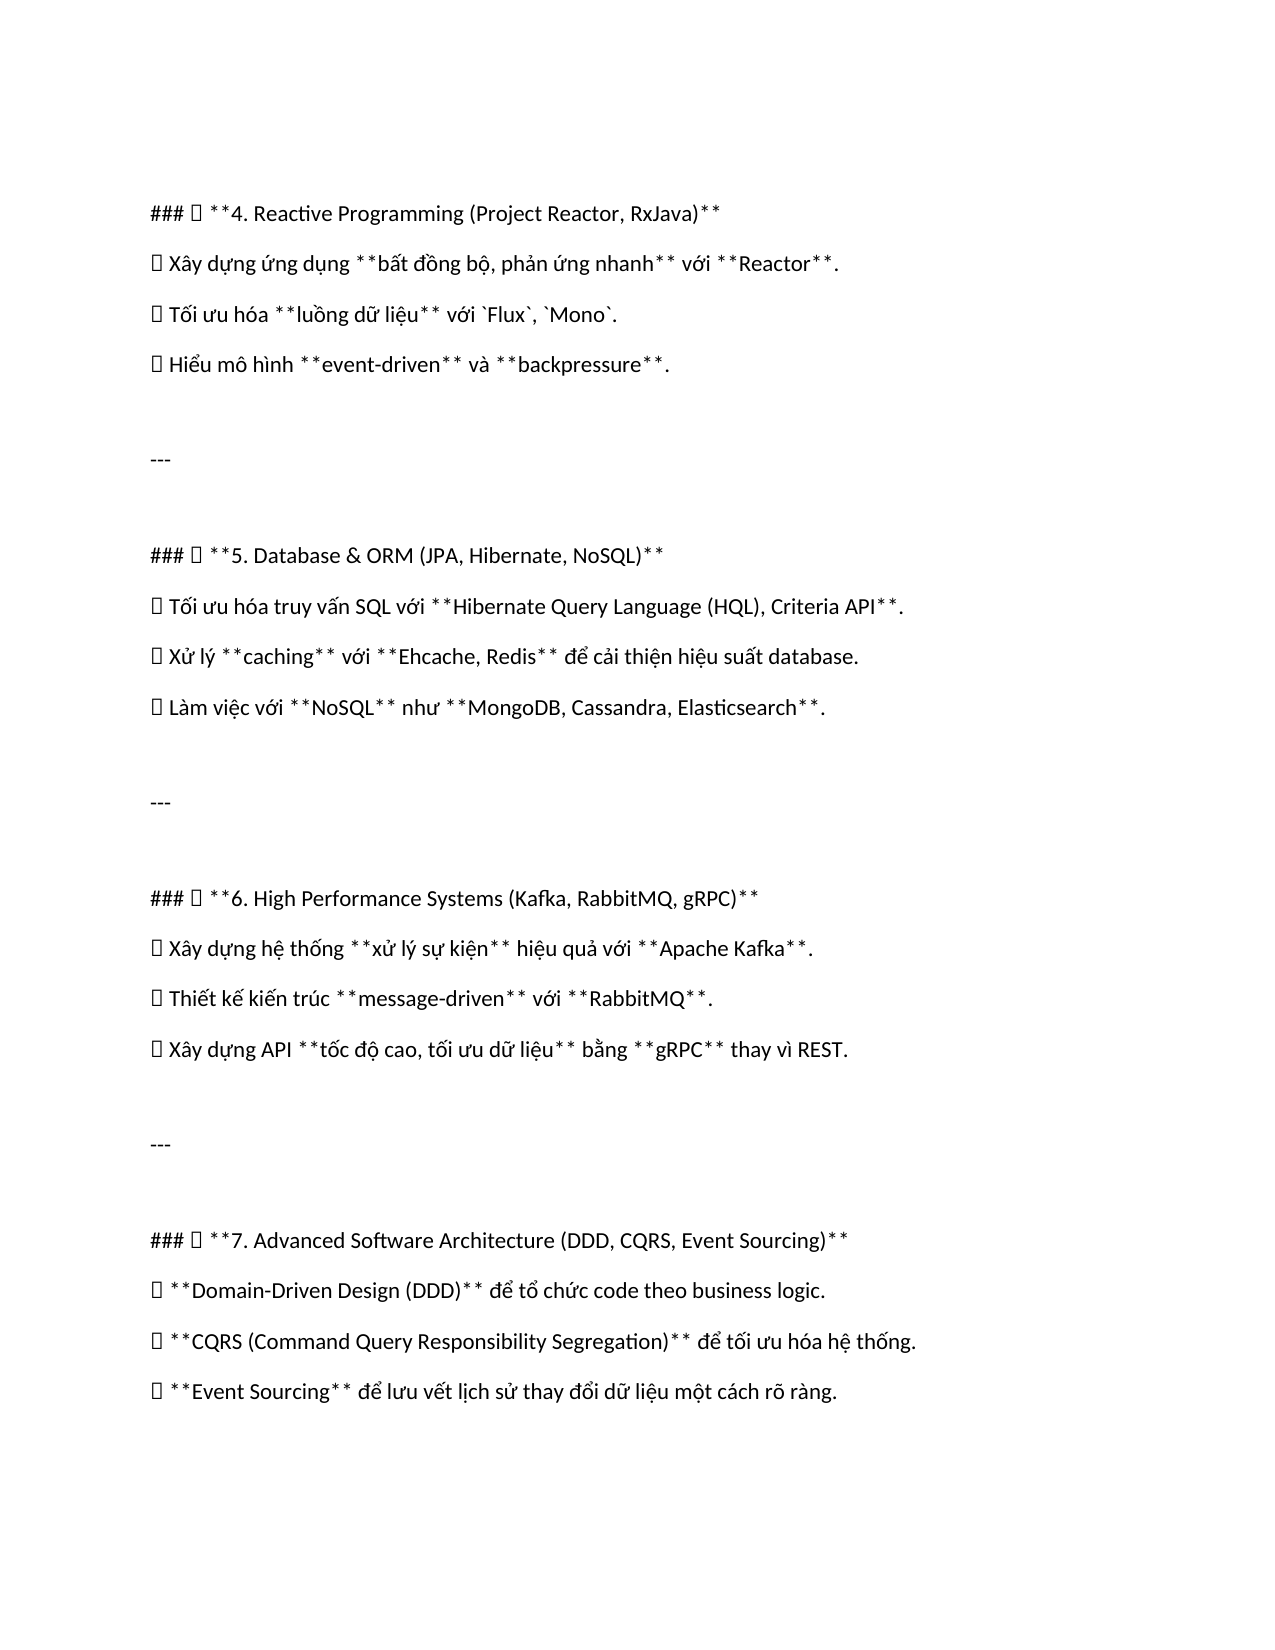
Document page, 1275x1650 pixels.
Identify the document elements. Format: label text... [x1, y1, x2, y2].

text ✅ **Event Sourcing** để lưu vết lịch sử thay đổi dữ liệu một cách rõ ràng. [150, 1375, 1125, 1406]
text ✅ **Domain-Driven Design (DDD)** để tổ chức code theo business logic. [150, 1274, 1125, 1305]
text ✅ Xử lý **caching** với **Ehcache, Redis** để cải thiện hiệu suất database. [150, 640, 1125, 671]
text ### 🔹 **5. Database & ORM (JPA, Hibernate, NoSQL)** [150, 539, 1125, 570]
text ✅ **CQRS (Command Query Responsibility Segregation)** để tối ưu hóa hệ thống. [150, 1324, 1125, 1356]
text ### 🔹 **6. High Performance Systems (Kafka, RabbitMQ, gRPC)** [150, 881, 1125, 913]
text --- [150, 788, 1125, 816]
text ✅ Tối ưu hóa truy vấn SQL với **Hibernate Query Language (HQL), Criteria API**. [150, 589, 1125, 621]
text ✅ Tối ưu hóa **luồng dữ liệu** với `Flux`, `Mono`. [150, 298, 1125, 329]
text ✅ Hiểu mô hình **event-driven** và **backpressure**. [150, 348, 1125, 379]
text ✅ Xây dựng API **tốc độ cao, tối ưu dữ liệu** bằng **gRPC** thay vì REST. [150, 1033, 1125, 1064]
text ### 🔹 **7. Advanced Software Architecture (DDD, CQRS, Event Sourcing)** [150, 1224, 1125, 1255]
text --- [150, 1130, 1125, 1158]
text ✅ Thiết kế kiến trúc **message-driven** với **RabbitMQ**. [150, 982, 1125, 1013]
text ✅ Làm việc với **NoSQL** như **MongoDB, Cassandra, Elasticsearch**. [150, 690, 1125, 722]
text ✅ Xây dựng hệ thống **xử lý sự kiện** hiệu quả với **Apache Kafka**. [150, 932, 1125, 963]
text --- [150, 445, 1125, 473]
text ### 🔹 **4. Reactive Programming (Project Reactor, RxJava)** [150, 197, 1125, 228]
text ✅ Xây dựng ứng dụng **bất đồng bộ, phản ứng nhanh** với **Reactor**. [150, 247, 1125, 278]
